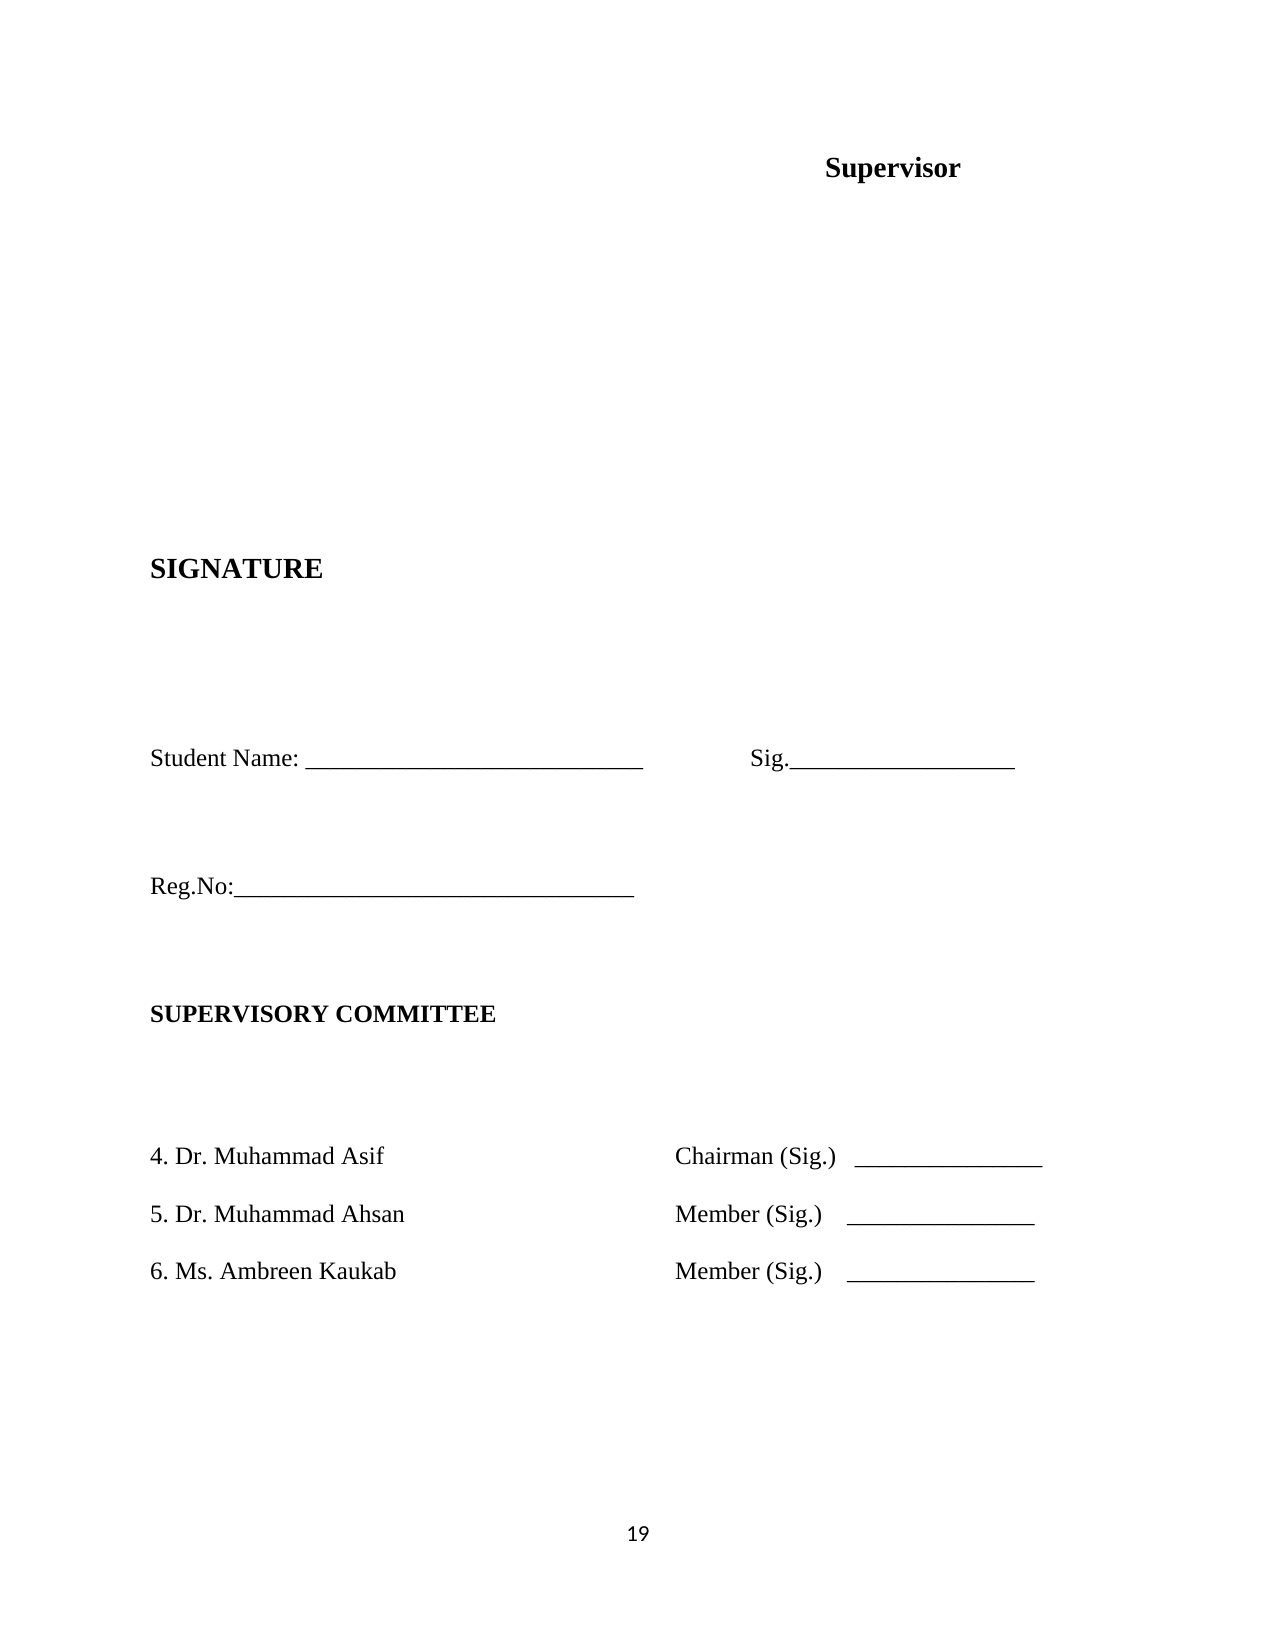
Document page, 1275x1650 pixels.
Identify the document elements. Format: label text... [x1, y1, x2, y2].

list Dr. Muhammad Asif Chairman (Sig.) _______________ [150, 1141, 1125, 1170]
text Supervisor [750, 150, 1125, 183]
list Ms. Ambreen Kaukab Member (Sig.) _______________ [150, 1256, 1125, 1285]
text SUPERVISORY COMMITTEE [150, 999, 1125, 1028]
text Reg.No:________________________________ [150, 871, 1125, 900]
text Student Name: ___________________________ Sig.__________________ [150, 743, 1125, 772]
list Dr. Muhammad Ahsan Member (Sig.) _______________ [150, 1199, 1125, 1227]
text SIGNATURE [150, 551, 1125, 585]
